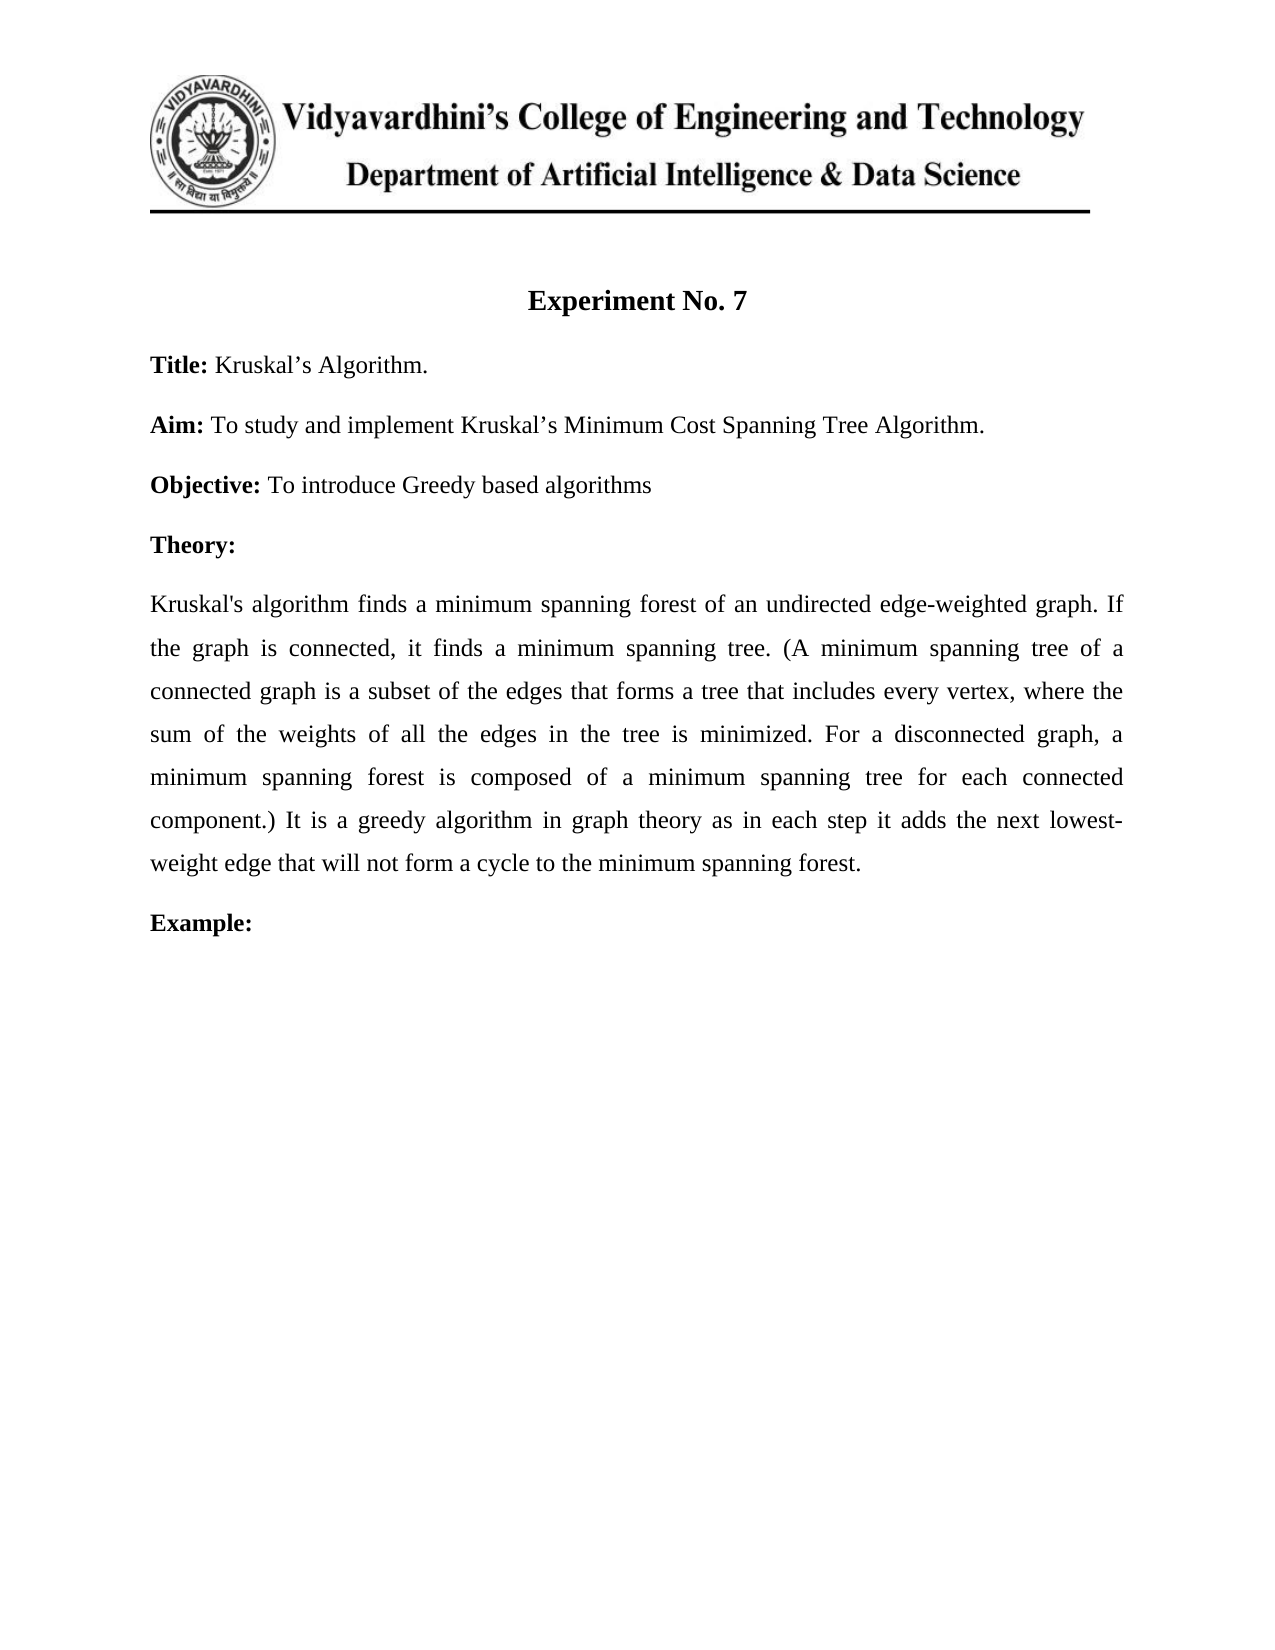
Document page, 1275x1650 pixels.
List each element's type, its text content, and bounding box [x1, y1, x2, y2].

picture [150, 75, 1091, 217]
text Title: Kruskal’s Algorithm. [150, 350, 1125, 379]
text Aim: To study and implement Kruskal’s Minimum Cost Spanning Tree Algorithm. [150, 410, 1125, 439]
text Example: [150, 908, 1125, 937]
text Experiment No. 7 [150, 283, 1125, 317]
text Objective: To introduce Greedy based algorithms [150, 470, 1125, 499]
text Theory: [150, 530, 1125, 558]
text Kruskal's algorithm finds a minimum spanning forest of an undirected edge-weighted graph. If the graph is connected, it finds a minimum spanning tree. (A minimum spanning tree of a connected graph is a subset of the edges that forms a tree that includes every vertex, where the sum of the weights of all the edges in the tree is minimized. For a disconnected graph, a minimum spanning forest is composed of a minimum spanning tree for each connected component.) It is a greedy algorithm in graph theory as in each step it adds the next lowest-weight edge that will not form a cycle to the minimum spanning forest. [150, 589, 1125, 877]
